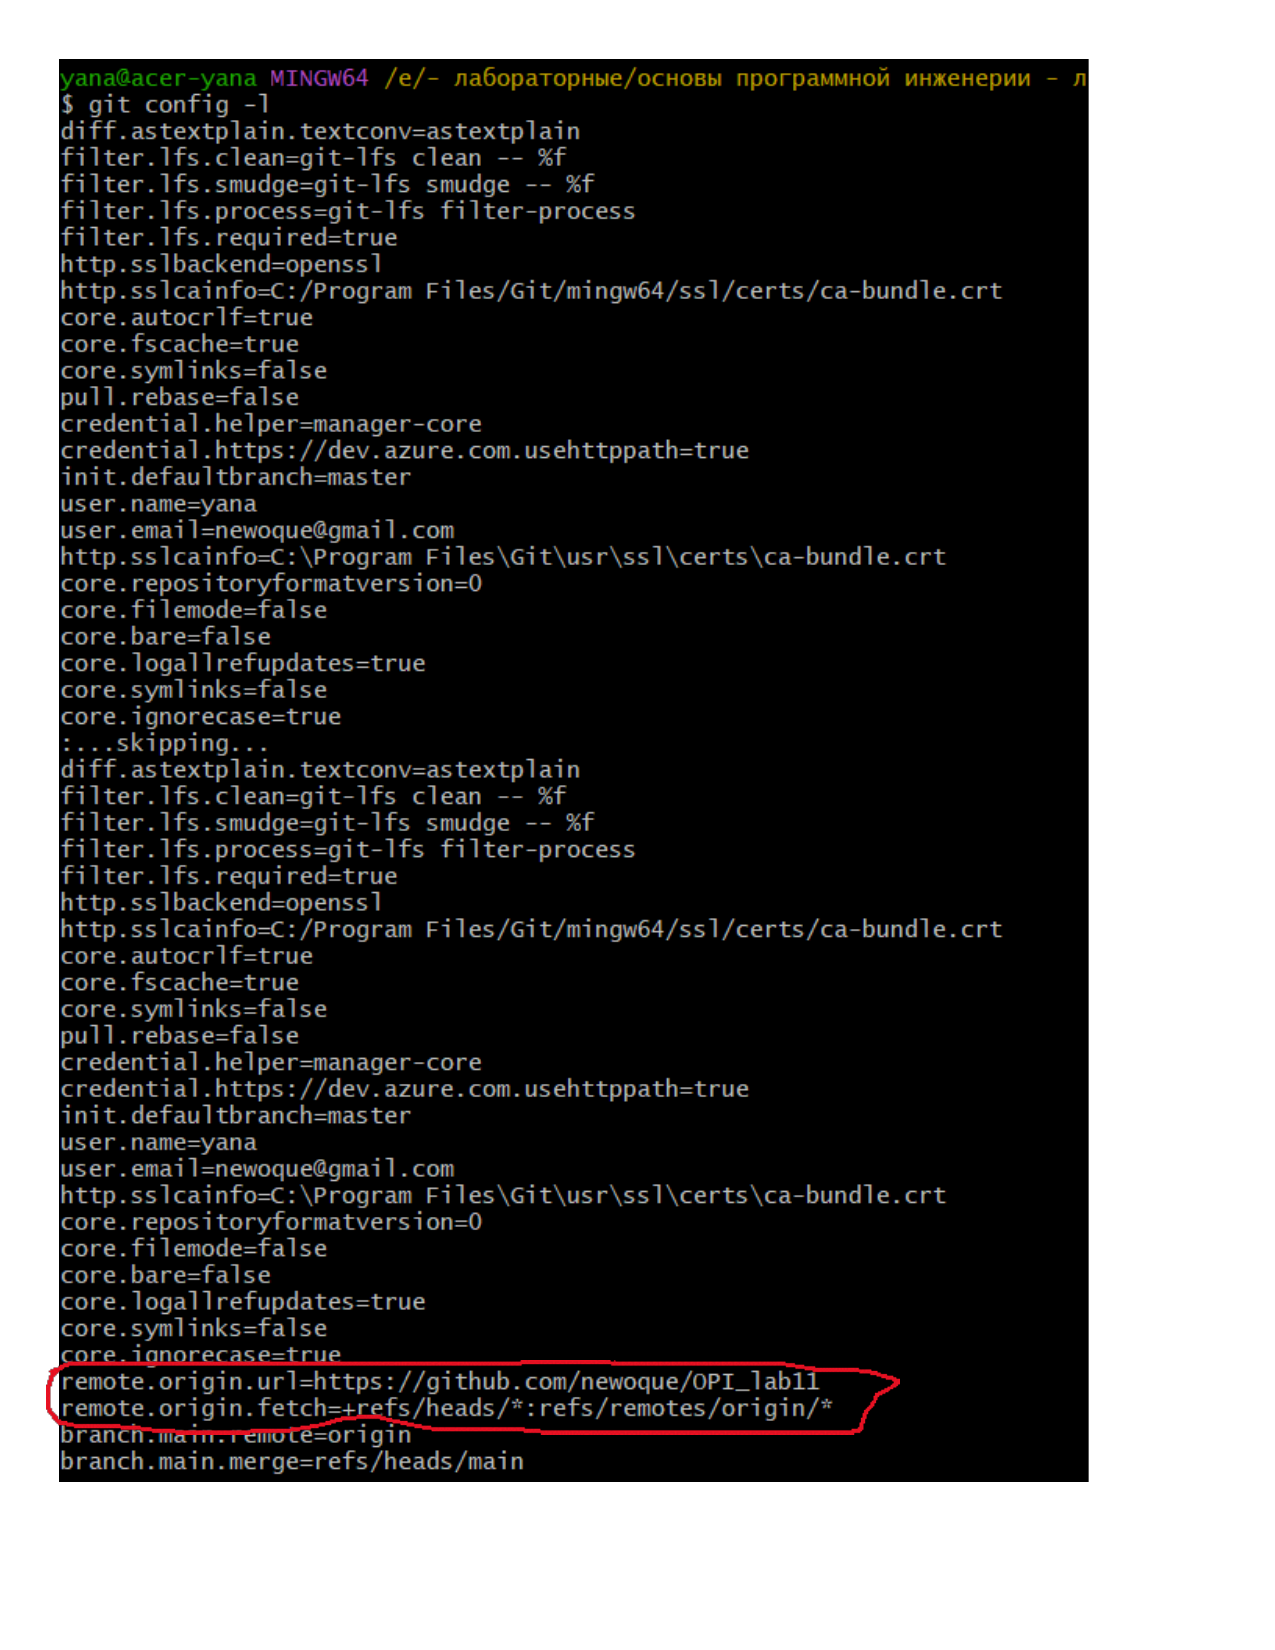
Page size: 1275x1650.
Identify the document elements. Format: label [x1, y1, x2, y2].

picture [46, 59, 1089, 1482]
